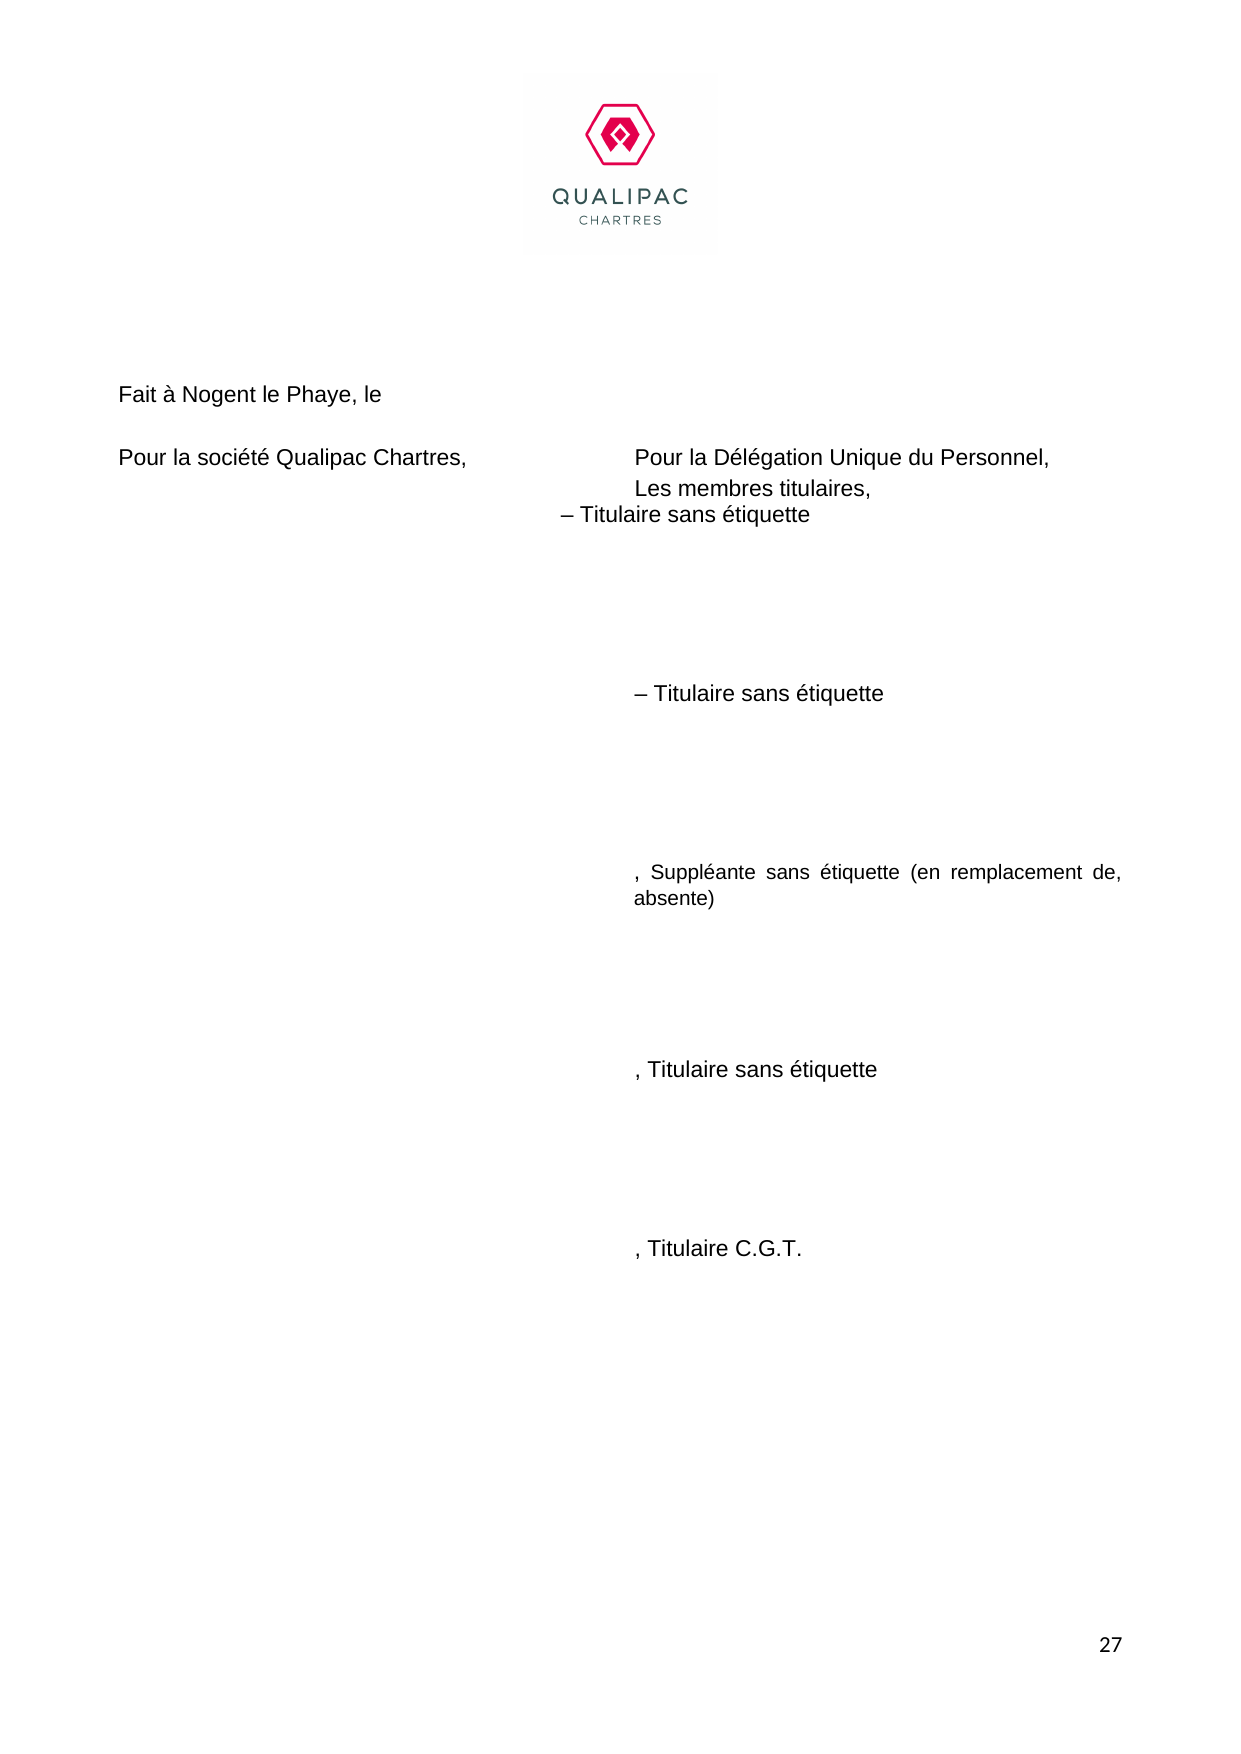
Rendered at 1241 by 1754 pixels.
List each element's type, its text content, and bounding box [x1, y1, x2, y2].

text , Suppléante sans étiquette (en remplacement de, absente) [634, 858, 1122, 910]
picture [522, 73, 718, 255]
text Pour la société Qualipac Chartres, Pour la Délégation Unique du Personnel, [118, 439, 1122, 470]
text – Titulaire sans étiquette [118, 680, 1122, 706]
text Les membres titulaires, [118, 470, 1122, 501]
text Fait à Nogent le Phaye, le [118, 376, 1122, 408]
text , Titulaire sans étiquette [118, 1056, 1122, 1083]
text , Titulaire C.G.T. [118, 1234, 1122, 1261]
text – Titulaire sans étiquette [118, 501, 1122, 528]
